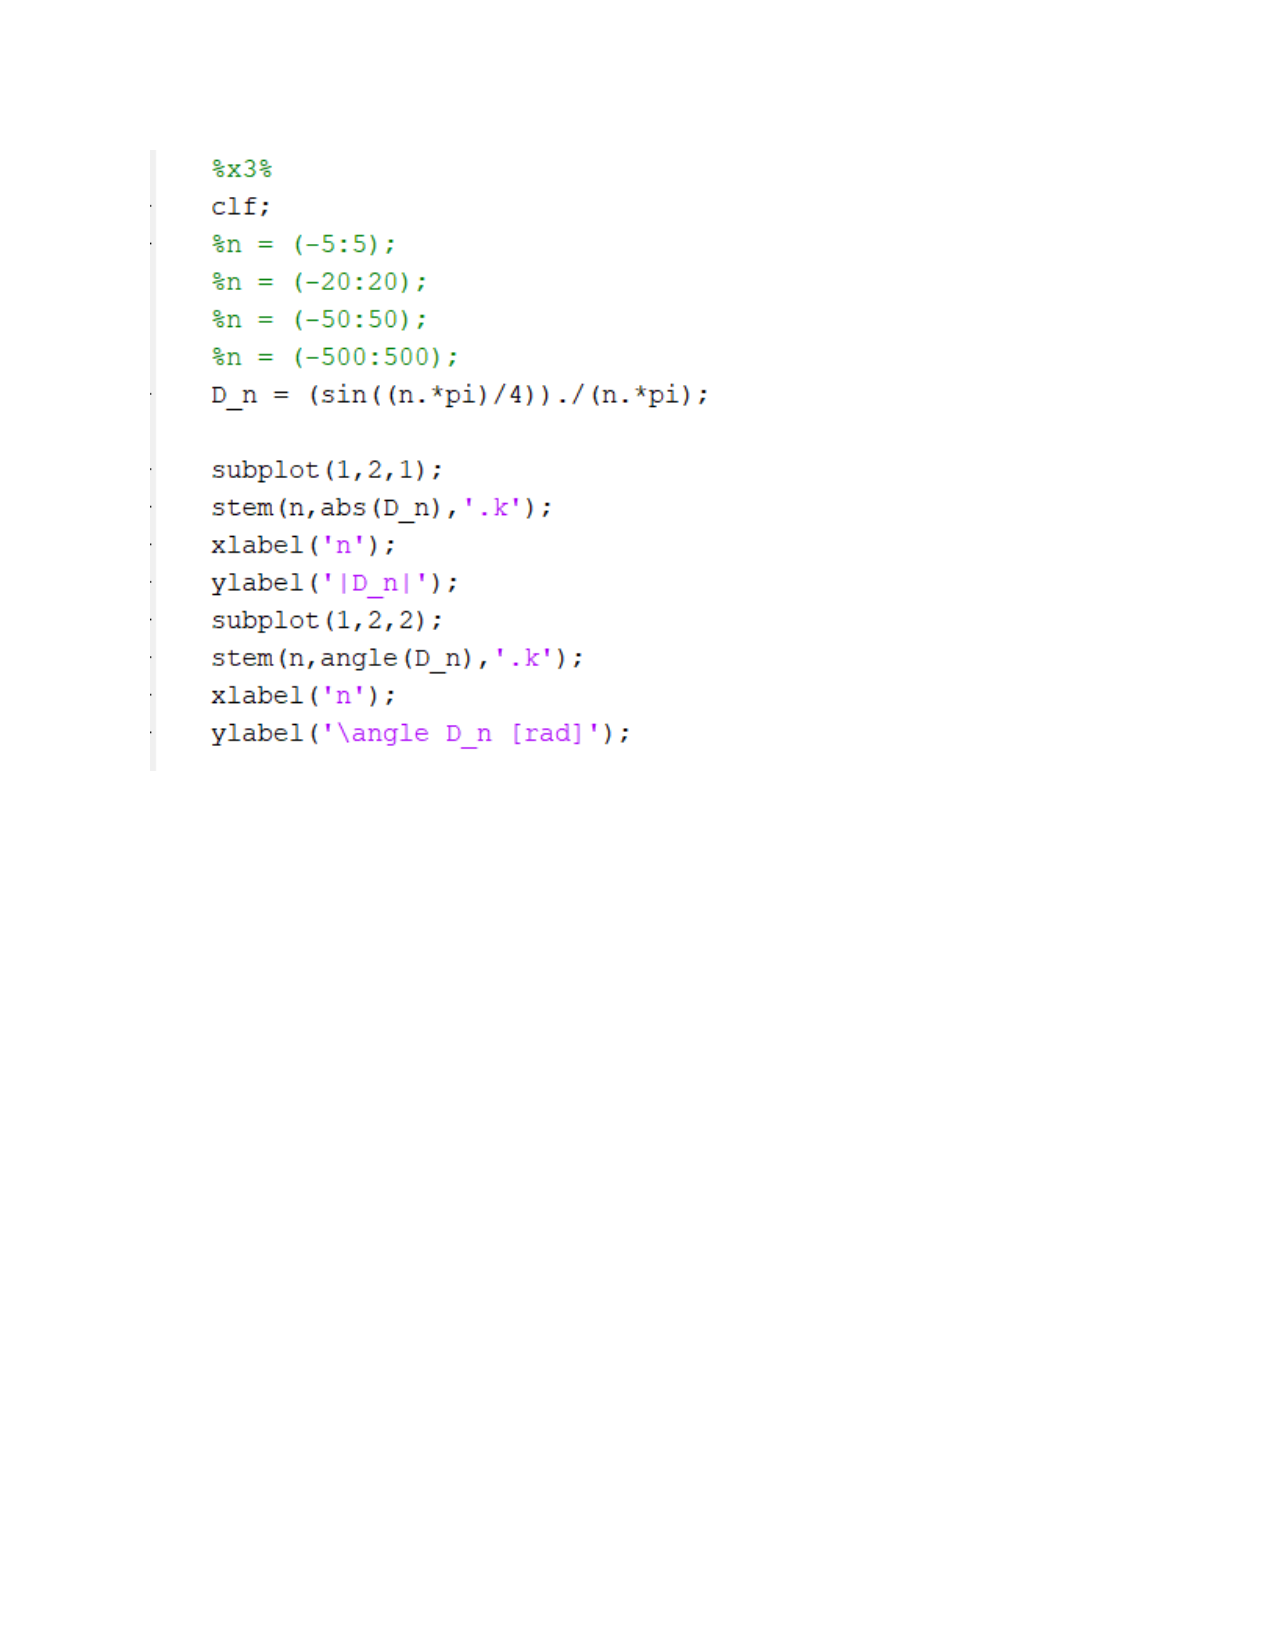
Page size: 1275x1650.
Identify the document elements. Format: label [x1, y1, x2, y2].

picture [150, 150, 768, 771]
